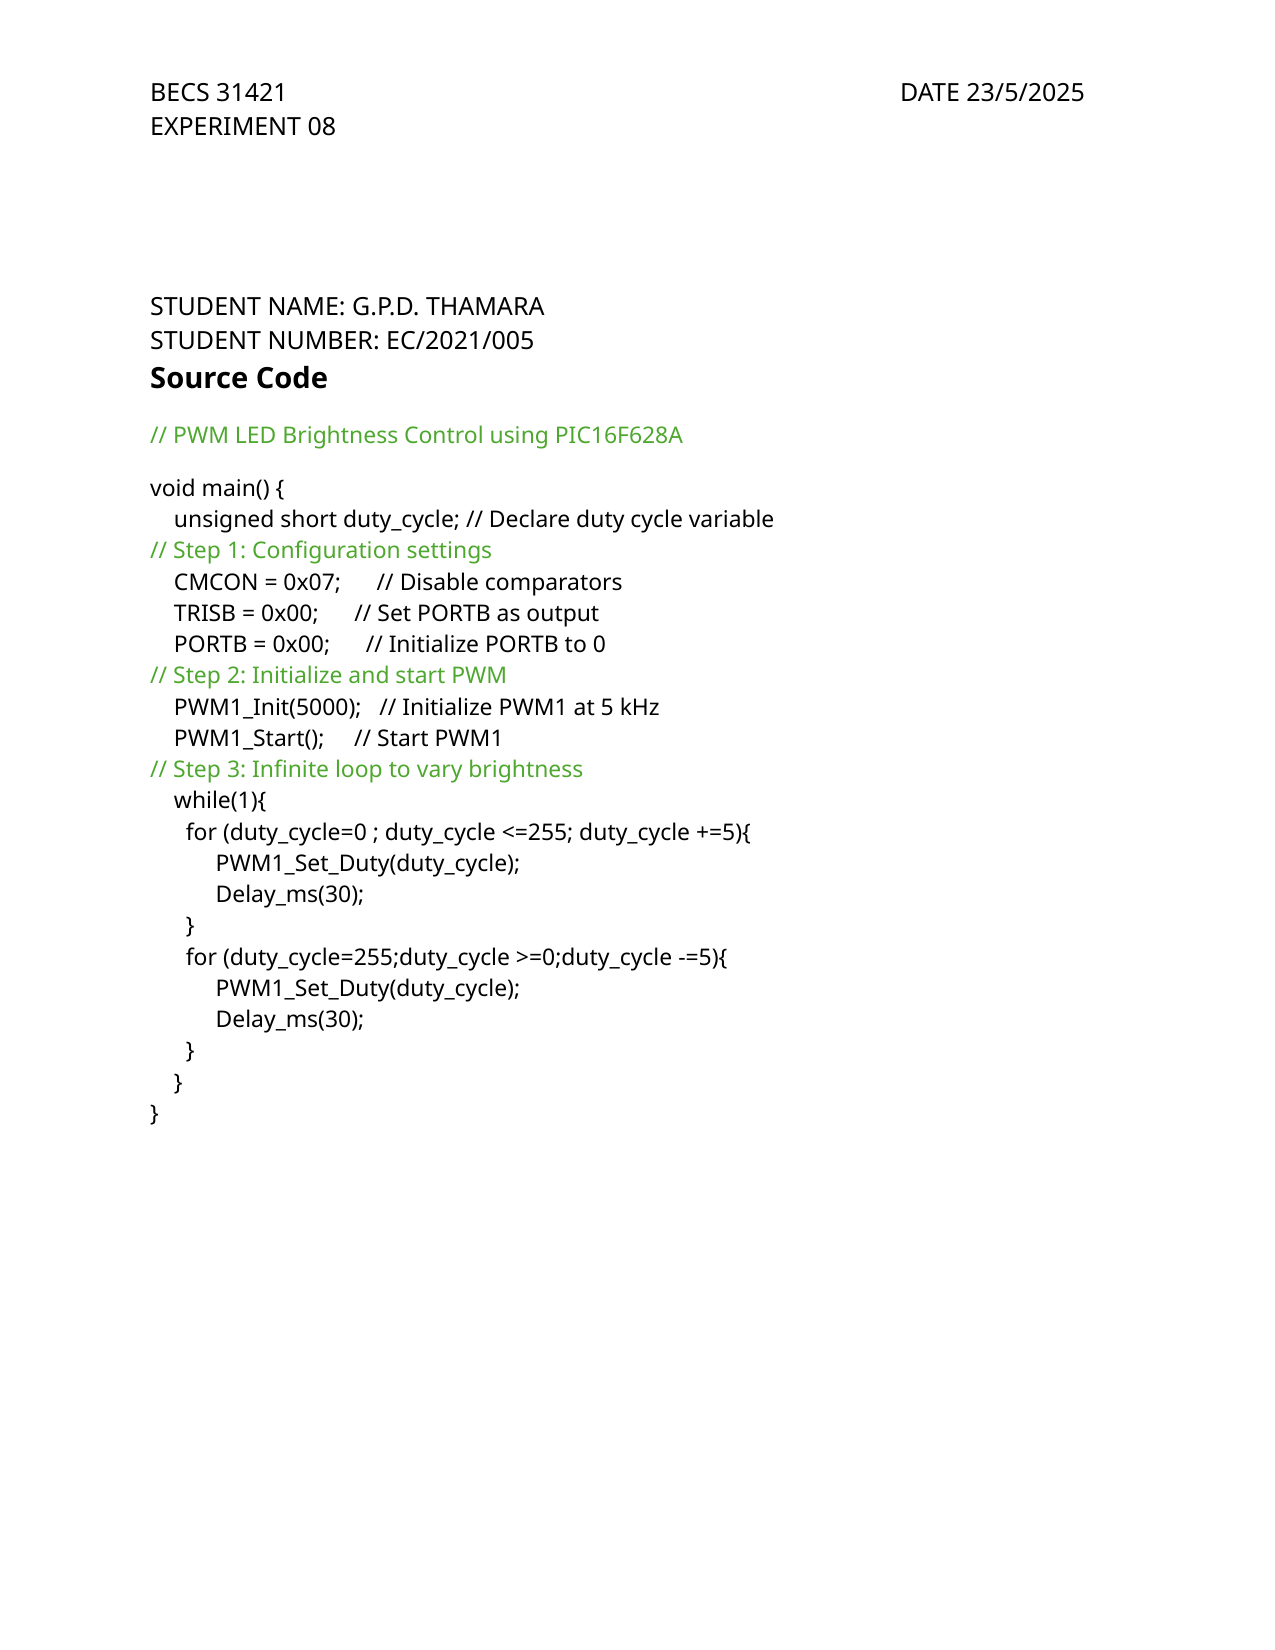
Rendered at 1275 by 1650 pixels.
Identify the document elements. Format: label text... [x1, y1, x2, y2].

text PWM1_Set_Duty(duty_cycle); [150, 847, 1125, 878]
text Source Code [150, 357, 1125, 397]
text unsigned short duty_cycle; // Declare duty cycle variable [150, 503, 1125, 534]
text for (duty_cycle=0 ; duty_cycle <=255; duty_cycle +=5){ [150, 816, 1125, 847]
text } [150, 1066, 1125, 1097]
text PWM1_Set_Duty(duty_cycle); [150, 972, 1125, 1003]
text // Step 1: Configuration settings [150, 534, 1125, 566]
text TRISB = 0x00; // Set PORTB as output [150, 597, 1125, 628]
text STUDENT NAME: G.P.D. THAMARA [150, 289, 1125, 323]
text PWM1_Init(5000); // Initialize PWM1 at 5 kHz [150, 691, 1125, 722]
text PORTB = 0x00; // Initialize PORTB to 0 [150, 628, 1125, 659]
text void main() { [150, 472, 1125, 503]
text } [150, 1097, 1125, 1128]
text Delay_ms(30); [150, 878, 1125, 909]
text PWM1_Start(); // Start PWM1 [150, 722, 1125, 753]
text Delay_ms(30); [150, 1003, 1125, 1034]
text } [150, 909, 1125, 941]
text for (duty_cycle=255;duty_cycle >=0;duty_cycle -=5){ [150, 941, 1125, 972]
text } [150, 1034, 1125, 1066]
text CMCON = 0x07; // Disable comparators [150, 566, 1125, 597]
text while(1){ [150, 784, 1125, 816]
text // Step 2: Initialize and start PWM [150, 659, 1125, 691]
text // PWM LED Brightness Control using PIC16F628A [150, 419, 1125, 451]
text // Step 3: Infinite loop to vary brightness [150, 753, 1125, 784]
text STUDENT NUMBER: EC/2021/005 [150, 323, 1125, 357]
